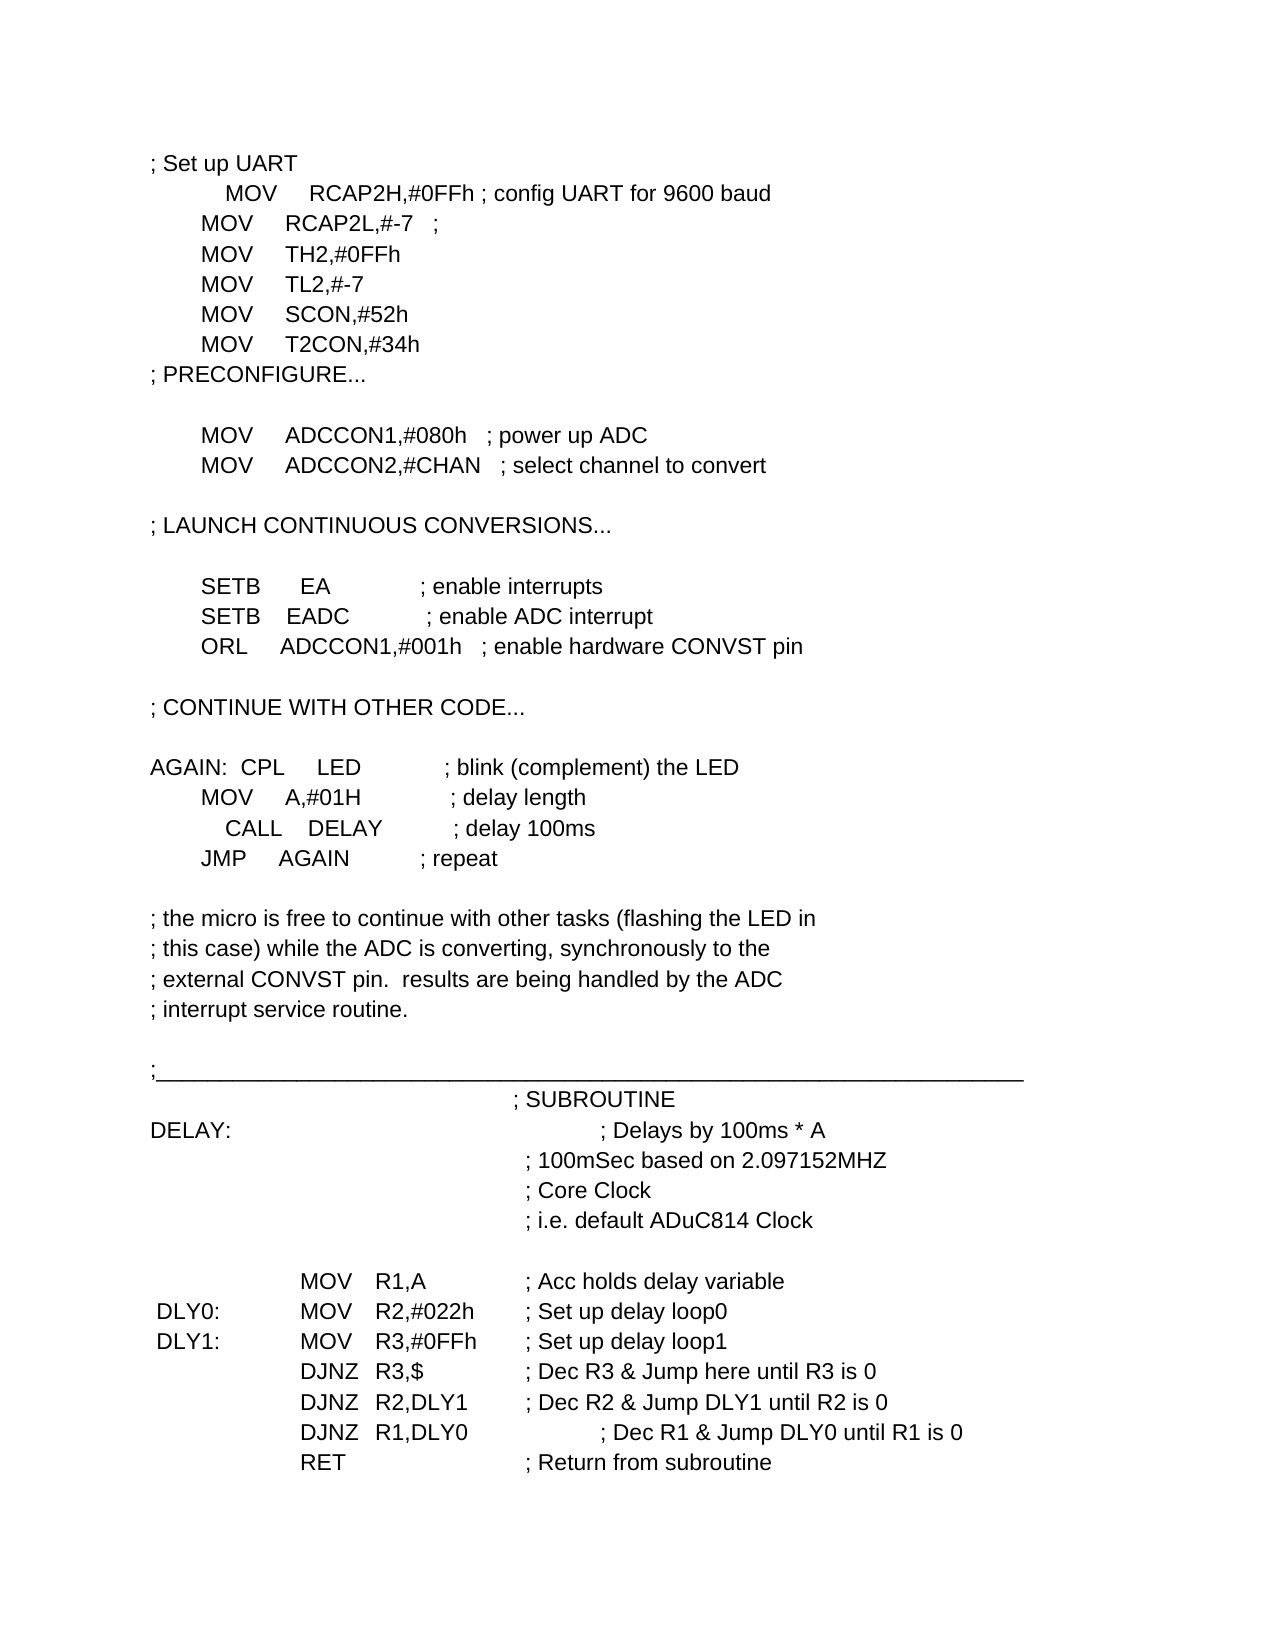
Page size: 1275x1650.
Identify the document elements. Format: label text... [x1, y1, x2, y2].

text DLY1: MOV R3,#0FFh ; Set up delay loop1 [150, 1328, 1125, 1354]
text ; external CONVST pin. results are being handled by the ADC [150, 966, 1125, 992]
text MOV RCAP2L,#-7 ; [150, 210, 1125, 237]
text AGAIN: CPL LED ; blink (complement) the LED [150, 754, 1125, 781]
text ; Set up UART [150, 150, 1125, 176]
text MOV R1,A ; Acc holds delay variable [150, 1268, 1125, 1294]
text MOV RCAP2H,#0FFh ; config UART for 9600 baud [150, 180, 1125, 207]
text ; this case) while the ADC is converting, synchronously to the [150, 935, 1125, 962]
text CALL DELAY ; delay 100ms [150, 814, 1125, 841]
text MOV TL2,#-7 [150, 271, 1125, 297]
text ORL ADCCON1,#001h ; enable hardware CONVST pin [150, 633, 1125, 660]
text MOV A,#01H ; delay length [150, 784, 1125, 811]
text DJNZ R1,DLY0 ; Dec R1 & Jump DLY0 until R1 is 0 [150, 1419, 1125, 1445]
text ; 100mSec based on 2.097152MHZ [150, 1147, 1125, 1173]
text ; LAUNCH CONTINUOUS CONVERSIONS... [150, 512, 1125, 539]
text MOV ADCCON1,#080h ; power up ADC [150, 422, 1125, 448]
text RET ; Return from subroutine [150, 1449, 1125, 1475]
text MOV TH2,#0FFh [150, 241, 1125, 267]
text ; PRECONFIGURE... [150, 361, 1125, 388]
text ; interrupt service routine. [150, 996, 1125, 1022]
text SETB EADC ; enable ADC interrupt [150, 603, 1125, 629]
text ; the micro is free to continue with other tasks (flashing the LED in [150, 905, 1125, 932]
text JMP AGAIN ; repeat [150, 845, 1125, 871]
text DJNZ R3,$ ; Dec R3 & Jump here until R3 is 0 [150, 1358, 1125, 1385]
text DJNZ R2,DLY1 ; Dec R2 & Jump DLY1 until R2 is 0 [150, 1388, 1125, 1415]
text SETB EA ; enable interrupts [150, 573, 1125, 599]
text MOV SCON,#52h [150, 301, 1125, 327]
text DELAY: ; Delays by 100ms * A [150, 1117, 1125, 1143]
text ; CONTINUE WITH OTHER CODE... [150, 694, 1125, 720]
text DLY0: MOV R2,#022h ; Set up delay loop0 [150, 1298, 1125, 1324]
text ; i.e. default ADuC814 Clock [150, 1207, 1125, 1234]
text ; Core Clock [150, 1177, 1125, 1203]
text MOV ADCCON2,#CHAN ; select channel to convert [150, 452, 1125, 478]
text ; SUBROUTINE [150, 1086, 1125, 1113]
text ;____________________________________________________________________ [150, 1056, 1125, 1083]
text MOV T2CON,#34h [150, 331, 1125, 358]
